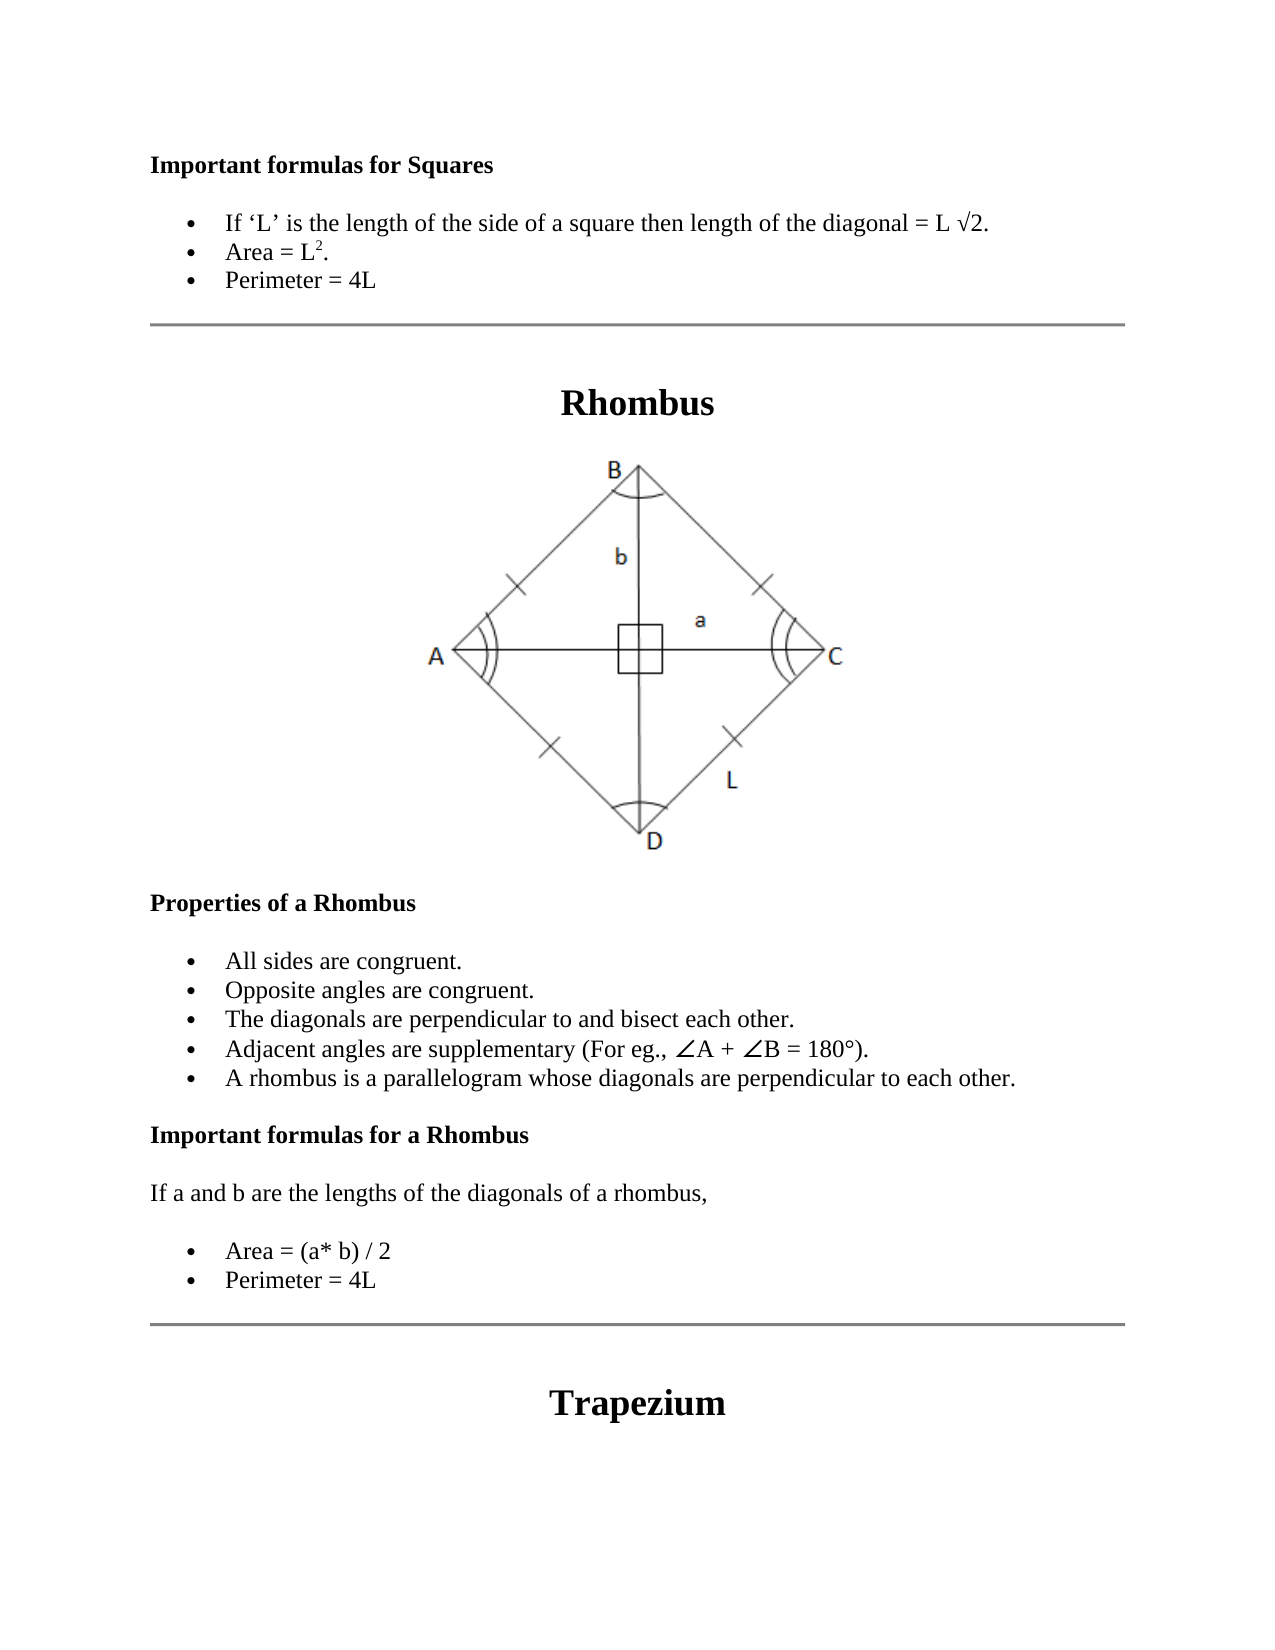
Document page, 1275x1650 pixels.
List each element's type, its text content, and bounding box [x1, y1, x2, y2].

text Important formulas for Squares [150, 150, 1125, 179]
list Perimeter = 4L [187, 265, 1125, 294]
list The diagonals are perpendicular to and bisect each other. [187, 1004, 1125, 1032]
list Perimeter = 4L [187, 1265, 1125, 1294]
list Adjacent angles are supplementary (For eg., ∠A + ∠B = 180°). [187, 1032, 1125, 1063]
list Area = (a* b) / 2 [187, 1236, 1125, 1265]
text Important formulas for a Rhombus [150, 1121, 1125, 1149]
list If ‘L’ is the length of the side of a square then length of the diagonal = L √2. [187, 208, 1125, 237]
text If a and b are the lengths of the diagonals of a rhombus, [150, 1178, 1125, 1207]
list Area = L2. [187, 237, 1125, 265]
list Opposite angles are congruent. [187, 975, 1125, 1004]
list A rhombus is a parallelogram whose diagonals are perpendicular to each other. [187, 1063, 1125, 1091]
text Properties of a Rhombus [150, 888, 1125, 917]
text Rhombus [150, 381, 1125, 424]
picture [422, 452, 853, 859]
text Trapezium [150, 1380, 1125, 1423]
list All sides are congruent. [187, 946, 1125, 975]
